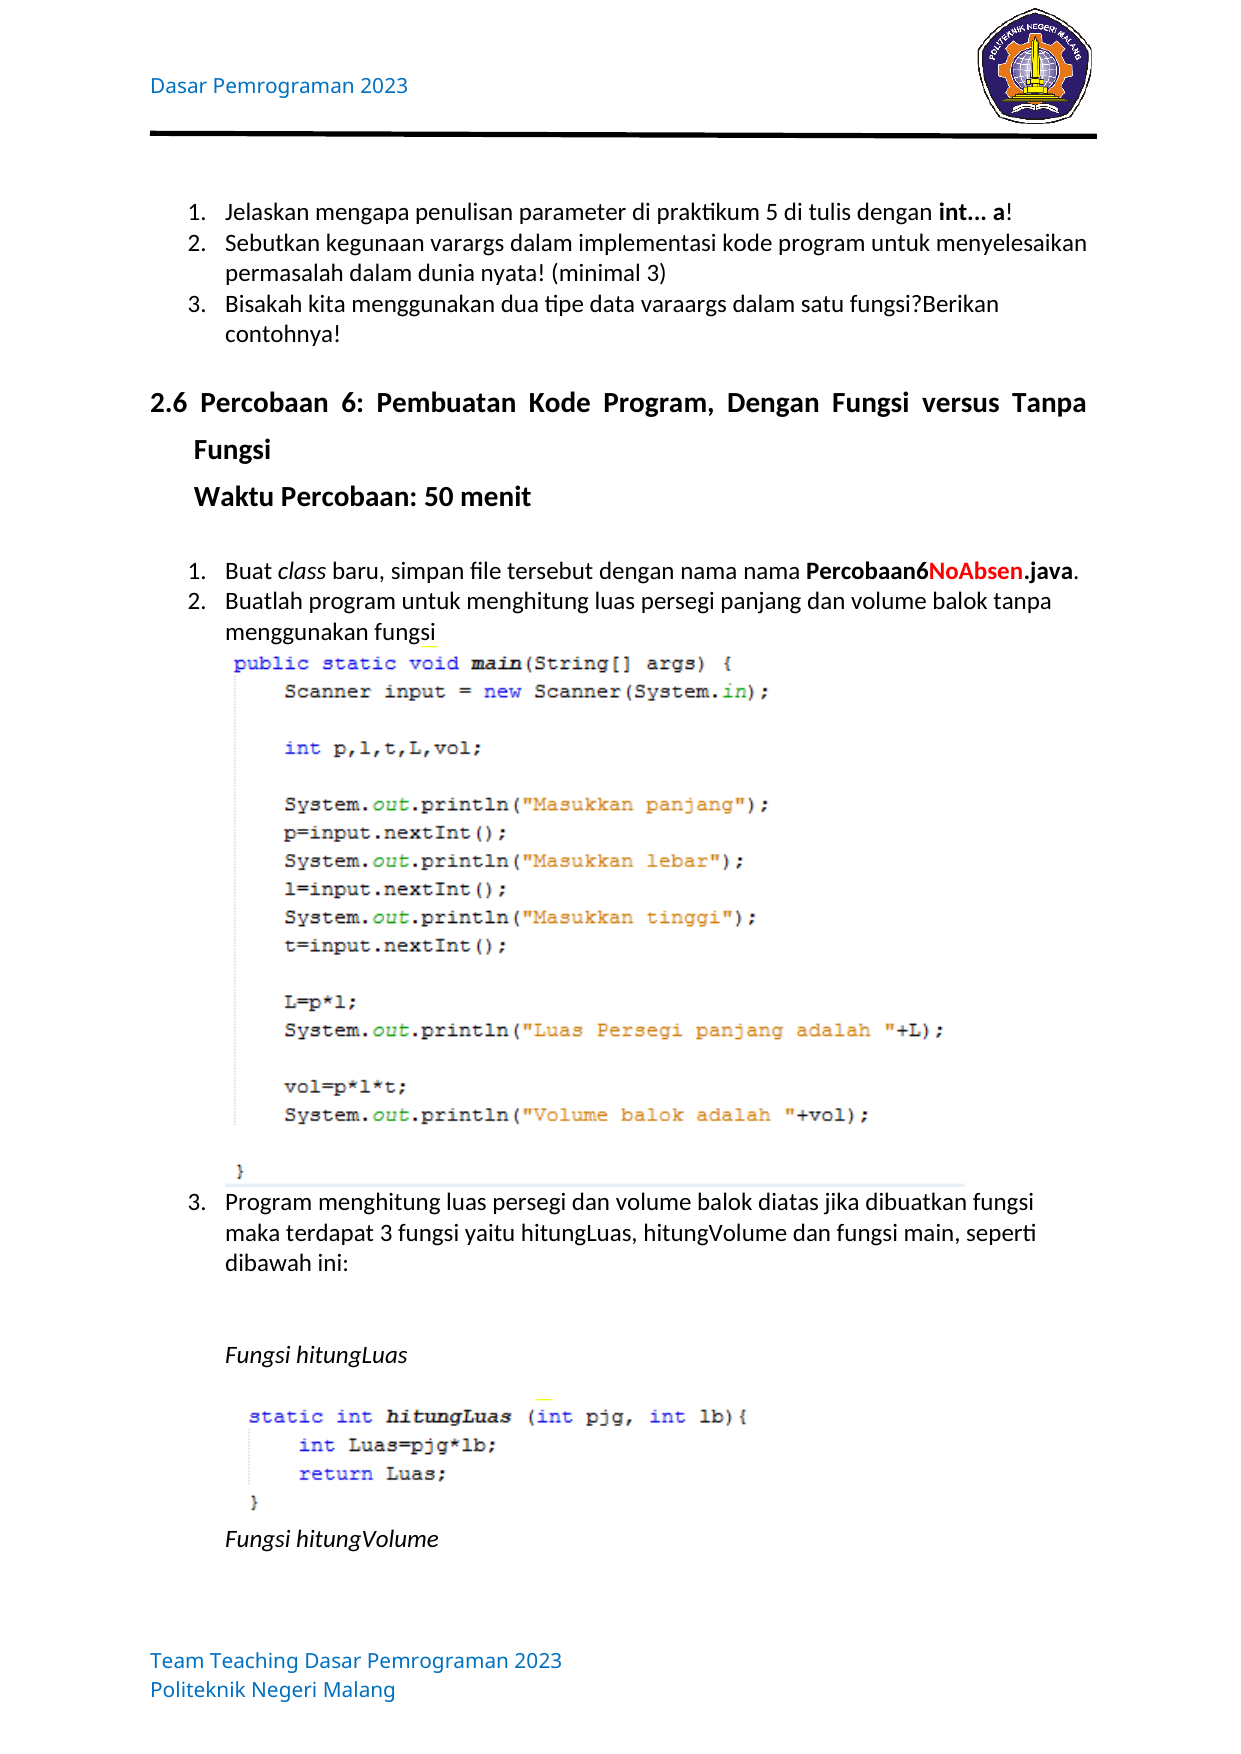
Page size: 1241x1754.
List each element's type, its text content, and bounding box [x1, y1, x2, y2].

picture [225, 1399, 790, 1523]
text Fungsi hitungLuas [225, 1339, 1092, 1369]
picture [977, 8, 1092, 124]
list Sebutkan kegunaan varargs dalam implementasi kode program untuk menyelesaikan permasalah dalam dunia nyata! (minimal 3) [187, 227, 1092, 288]
list Buatlah program untuk menghitung luas persegi panjang dan volume balok tanpa menggunakan fungsi [187, 586, 1092, 647]
text Waktu Percobaan: 50 menit [194, 478, 979, 513]
picture [225, 646, 965, 1187]
list Bisakah kita menggunakan dua tipe data varaargs dalam satu fungsi?Berikan contohnya! [187, 288, 1092, 349]
list Percobaan 6: Pembuatan Kode Program, Dengan Fungsi versus Tanpa Fungsi [150, 384, 1088, 467]
list Buat class baru, simpan file tersebut dengan nama nama Percobaan6NoAbsen.java. [187, 555, 1092, 586]
list Jelaskan mengapa penulisan parameter di praktikum 5 di tulis dengan int... a! [187, 196, 1092, 227]
text Fungsi hitungVolume [225, 1523, 1092, 1553]
list Program menghitung luas persegi dan volume balok diatas jika dibuatkan fungsi maka terdapat 3 fungsi yaitu hitungLuas, hitungVolume dan fungsi main, seperti dibawah ini: [187, 1186, 1092, 1278]
